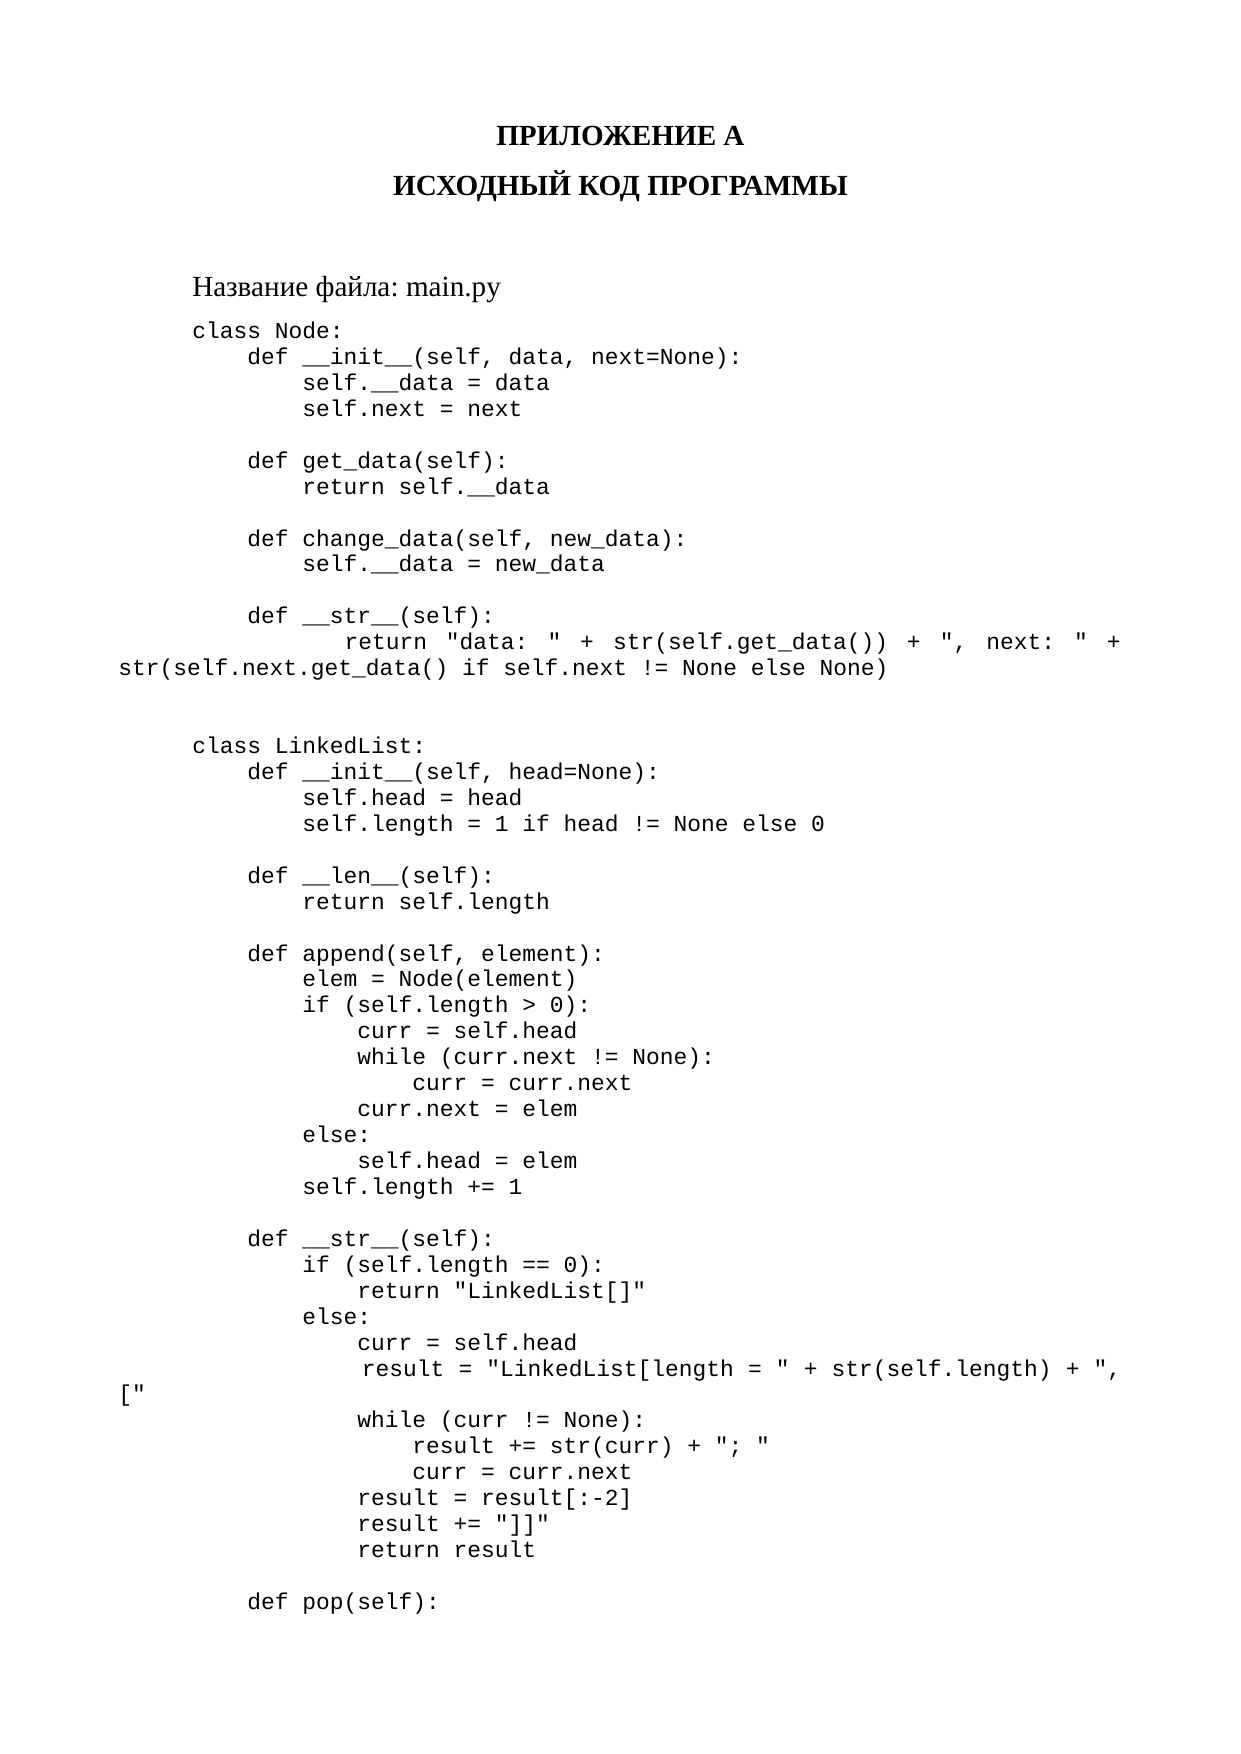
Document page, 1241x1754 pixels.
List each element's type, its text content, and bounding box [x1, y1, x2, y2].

text class Node: [118, 319, 1122, 345]
text def change_data(self, new_data): [118, 527, 1122, 553]
text self.__data = new_data [118, 553, 1122, 579]
text return self.length [118, 890, 1122, 916]
text return "data: " + str(self.get_data()) + ", next: " + str(self.next.get_data() if self.next != None else None) [118, 631, 1122, 682]
text Название файла: main.py [118, 269, 1122, 303]
text elem = Node(element) [118, 968, 1122, 994]
text def __init__(self, data, next=None): [118, 345, 1122, 371]
text else: [118, 1305, 1122, 1331]
text self.length = 1 if head != None else 0 [118, 812, 1122, 838]
text result = "LinkedList[length = " + str(self.length) + ", [" [118, 1357, 1122, 1409]
text self.head = head [118, 786, 1122, 812]
text def get_data(self): [118, 449, 1122, 475]
text result = result[:-2] [118, 1487, 1122, 1512]
text class LinkedList: [118, 734, 1122, 760]
text curr.next = elem [118, 1097, 1122, 1123]
text return self.__data [118, 475, 1122, 501]
text def __str__(self): [118, 605, 1122, 631]
text def append(self, element): [118, 942, 1122, 968]
subtitle Приложение А Исходный код программы [118, 118, 1122, 202]
text while (curr != None): [118, 1409, 1122, 1435]
text self.head = elem [118, 1149, 1122, 1175]
text def __str__(self): [118, 1227, 1122, 1253]
text curr = curr.next [118, 1072, 1122, 1097]
text def pop(self): [118, 1590, 1122, 1616]
text if (self.length > 0): [118, 994, 1122, 1020]
text curr = self.head [118, 1331, 1122, 1357]
text self.length += 1 [118, 1175, 1122, 1201]
text result += str(curr) + "; " [118, 1435, 1122, 1461]
text self.__data = data [118, 371, 1122, 397]
text curr = self.head [118, 1020, 1122, 1046]
text return "LinkedList[]" [118, 1279, 1122, 1305]
text else: [118, 1123, 1122, 1149]
text return result [118, 1538, 1122, 1564]
text result += "]]" [118, 1512, 1122, 1538]
text if (self.length == 0): [118, 1253, 1122, 1279]
text curr = curr.next [118, 1461, 1122, 1487]
text while (curr.next != None): [118, 1046, 1122, 1072]
text self.next = next [118, 397, 1122, 423]
text def __init__(self, head=None): [118, 760, 1122, 786]
text def __len__(self): [118, 864, 1122, 890]
